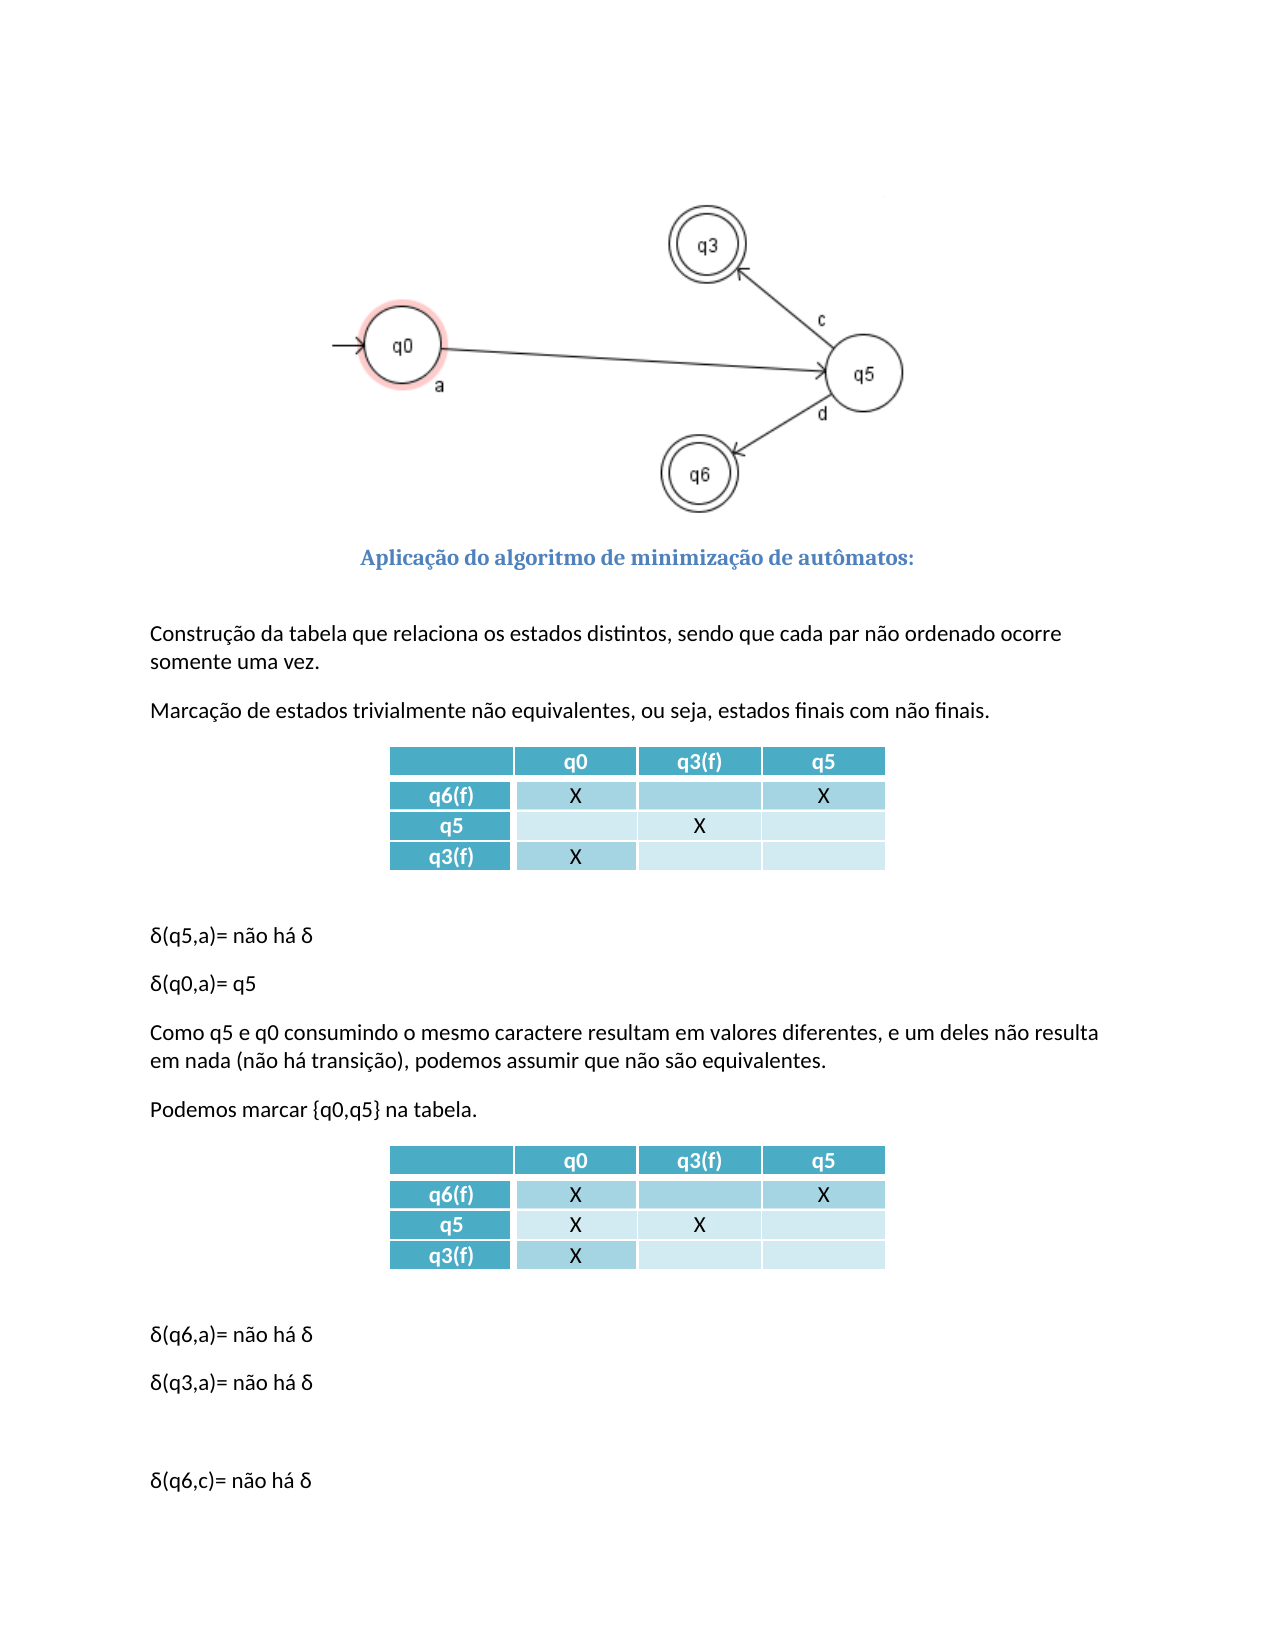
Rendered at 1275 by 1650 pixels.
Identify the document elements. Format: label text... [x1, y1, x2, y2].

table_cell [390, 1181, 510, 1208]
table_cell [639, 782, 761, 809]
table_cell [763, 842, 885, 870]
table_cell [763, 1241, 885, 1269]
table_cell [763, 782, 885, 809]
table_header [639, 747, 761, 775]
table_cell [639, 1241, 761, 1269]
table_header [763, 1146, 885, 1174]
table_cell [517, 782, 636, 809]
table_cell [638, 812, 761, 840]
text δ(q6,c)= não há δ [150, 1466, 1125, 1494]
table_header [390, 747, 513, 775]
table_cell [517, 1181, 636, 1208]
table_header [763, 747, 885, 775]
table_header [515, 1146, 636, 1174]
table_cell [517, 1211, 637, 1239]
picture [320, 150, 955, 524]
text Marcação de estados trivialmente não equivalentes, ou seja, estados finais com não finais. [150, 696, 1125, 724]
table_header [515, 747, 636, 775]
text δ(q6,a)= não há δ [150, 1320, 1125, 1348]
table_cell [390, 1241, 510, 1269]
text Construção da tabela que relaciona os estados distintos, sendo que cada par não ordenado ocorre somente uma vez. [150, 619, 1125, 676]
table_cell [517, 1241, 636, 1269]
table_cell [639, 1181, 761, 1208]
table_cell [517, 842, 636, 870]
text δ(q0,a)= q5 [150, 969, 1125, 998]
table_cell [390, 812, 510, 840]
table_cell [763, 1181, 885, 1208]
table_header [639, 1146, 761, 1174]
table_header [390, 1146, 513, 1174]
text δ(q5,a)= não há δ [150, 921, 1125, 949]
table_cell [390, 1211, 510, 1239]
text δ(q3,a)= não há δ [150, 1368, 1125, 1397]
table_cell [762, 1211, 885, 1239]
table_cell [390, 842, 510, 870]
text Podemos marcar {q0,q5} na tabela. [150, 1095, 1125, 1123]
text Como q5 e q0 consumindo o mesmo caractere resultam em valores diferentes, e um deles não resulta em nada (não há transição), podemos assumir que não são equivalentes. [150, 1018, 1125, 1074]
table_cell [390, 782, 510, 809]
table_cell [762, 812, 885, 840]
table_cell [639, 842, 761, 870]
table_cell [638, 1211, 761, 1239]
subtitle Aplicação do algoritmo de minimização de autômatos: [150, 544, 1125, 571]
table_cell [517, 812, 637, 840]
